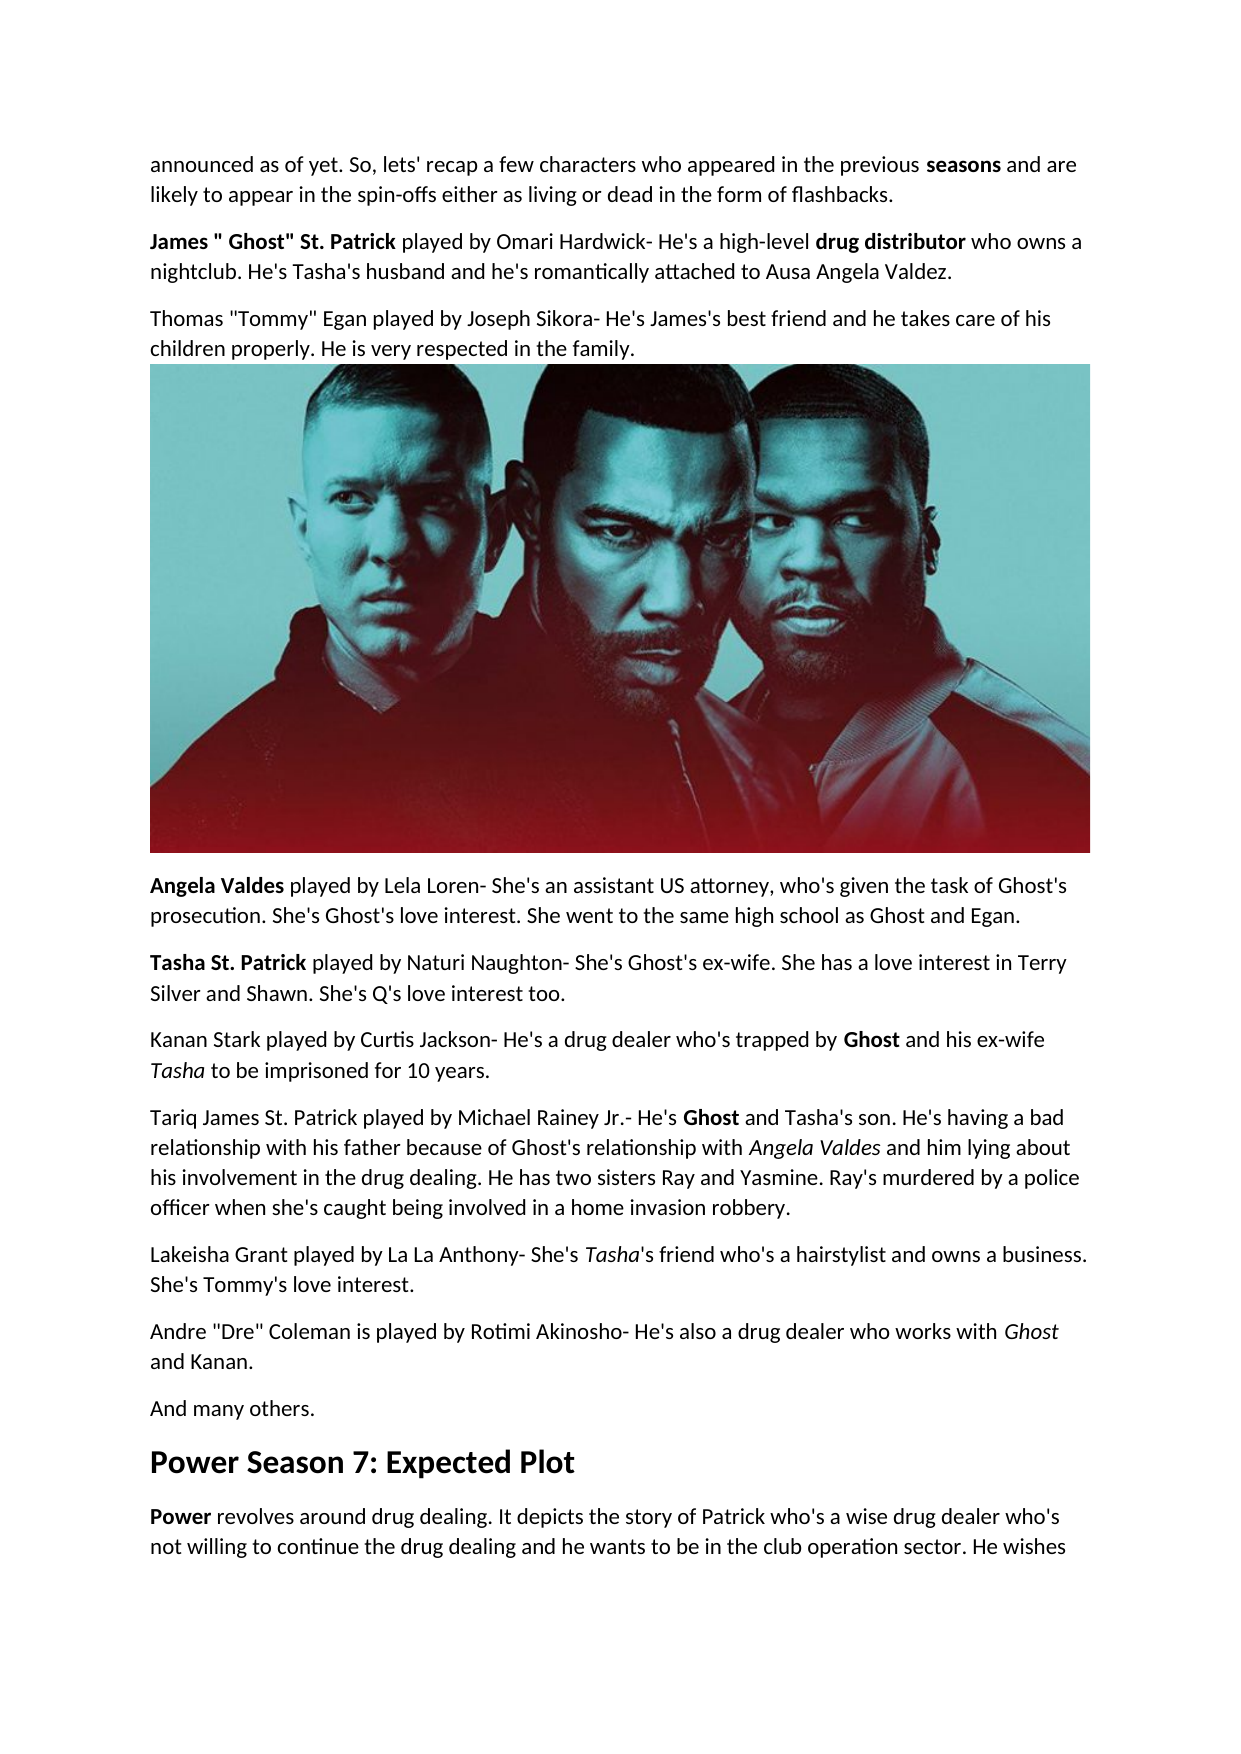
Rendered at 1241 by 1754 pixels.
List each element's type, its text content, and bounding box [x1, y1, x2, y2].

text Thomas "Tommy" Egan played by Joseph Sikora- He's James's best friend and he takes care of his children properly. He is very respected in the family. [150, 304, 1090, 364]
text Tariq James St. Patrick played by Michael Rainey Jr.- He's Ghost and Tasha's son. He's having a bad relationship with his father because of Ghost's relationship with Angela Valdes and him lying about his involvement in the drug dealing. He has two sisters Ray and Yasmine. Ray's murdered by a police officer when she's caught being involved in a home invasion robbery. [150, 1103, 1090, 1221]
text Andre "Dre" Coleman is played by Rotimi Akinosho- He's also a drug dealer who works with Ghost and Kanan. [150, 1317, 1090, 1375]
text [150, 1502, 1090, 1560]
text Tasha St. Patrick played by Naturi Naughton- She's Ghost's ex-wife. She has a love interest in Terry Silver and Shawn. She's Q's love interest too. [150, 948, 1090, 1007]
text Power Season 7: Expected Plot [150, 1441, 1090, 1482]
text Angela Valdes played by Lela Loren- She's an assistant US attorney, who's given the task of Ghost's prosecution. She's Ghost's love interest. She went to the same high school as Ghost and Egan. [150, 871, 1090, 929]
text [150, 150, 1090, 208]
text And many others. [150, 1394, 1090, 1422]
text Kanan Stark played by Curtis Jackson- He's a drug dealer who's trapped by Ghost and his ex-wife Tasha to be imprisoned for 10 years. [150, 1026, 1090, 1084]
text James " Ghost" St. Patrick played by Omari Hardwick- He's a high-level drug distributor who owns a nightclub. He's Tasha's husband and he's romantically attached to Ausa Angela Valdez. [150, 227, 1090, 285]
text Lakeisha Grant played by La La Anthony- She's Tasha's friend who's a hairstylist and owns a business. She's Tommy's love interest. [150, 1240, 1090, 1298]
picture [150, 364, 1091, 853]
